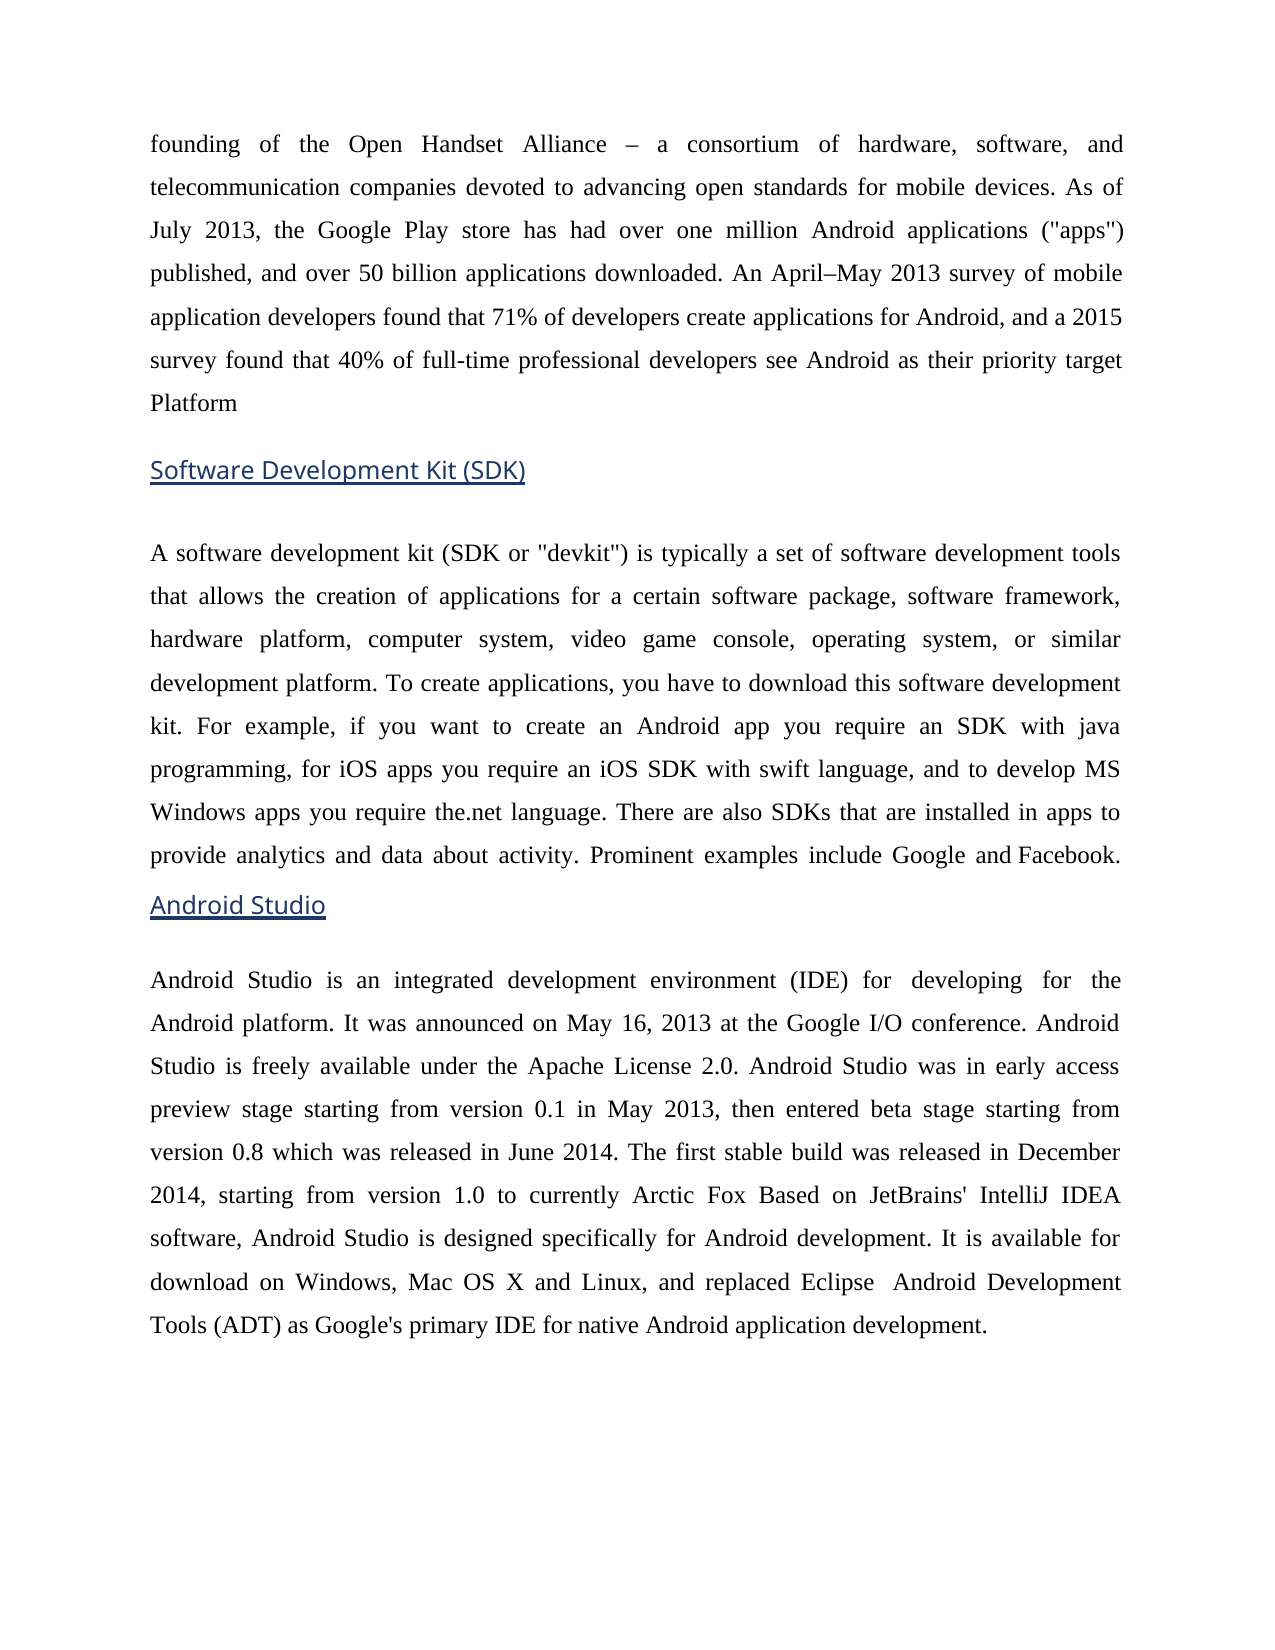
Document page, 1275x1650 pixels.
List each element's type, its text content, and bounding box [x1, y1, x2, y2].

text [150, 129, 1124, 417]
subtitle Android Studio [150, 887, 1202, 921]
text A software development kit (SDK or "devkit") is typically a set of software development tools that allows the creation of applications for a certain software package, software framework, hardware platform, computer system, video game console, operating system, or similar development platform. To create applications, you have to download this software development kit. For example, if you want to create an Android app you require an SDK with java programming, for iOS apps you require an iOS SDK with swift language, and to develop MS Windows apps you require the.net language. There are also SDKs that are installed in apps to provide analytics and data about activity. Prominent examples include Google and Facebook. [150, 538, 1121, 869]
subtitle Software Development Kit (SDK) [96, 453, 1202, 487]
text Android Studio is an integrated development environment (IDE) for developing for the Android platform. It was announced on May 16, 2013 at the Google I/O conference. Android Studio is freely available under the Apache License 2.0. Android Studio was in early access preview stage starting from version 0.1 in May 2013, then entered beta stage starting from version 0.8 which was released in June 2014. The first stable build was released in December 2014, starting from version 1.0 to currently Arctic Fox Based on JetBrains' IntelliJ IDEA software, Android Studio is designed specifically for Android development. It is available for download on Windows, Mac OS X and Linux, and replaced Eclipse Android Development Tools (ADT) as Google's primary IDE for native Android application development. [150, 965, 1121, 1338]
